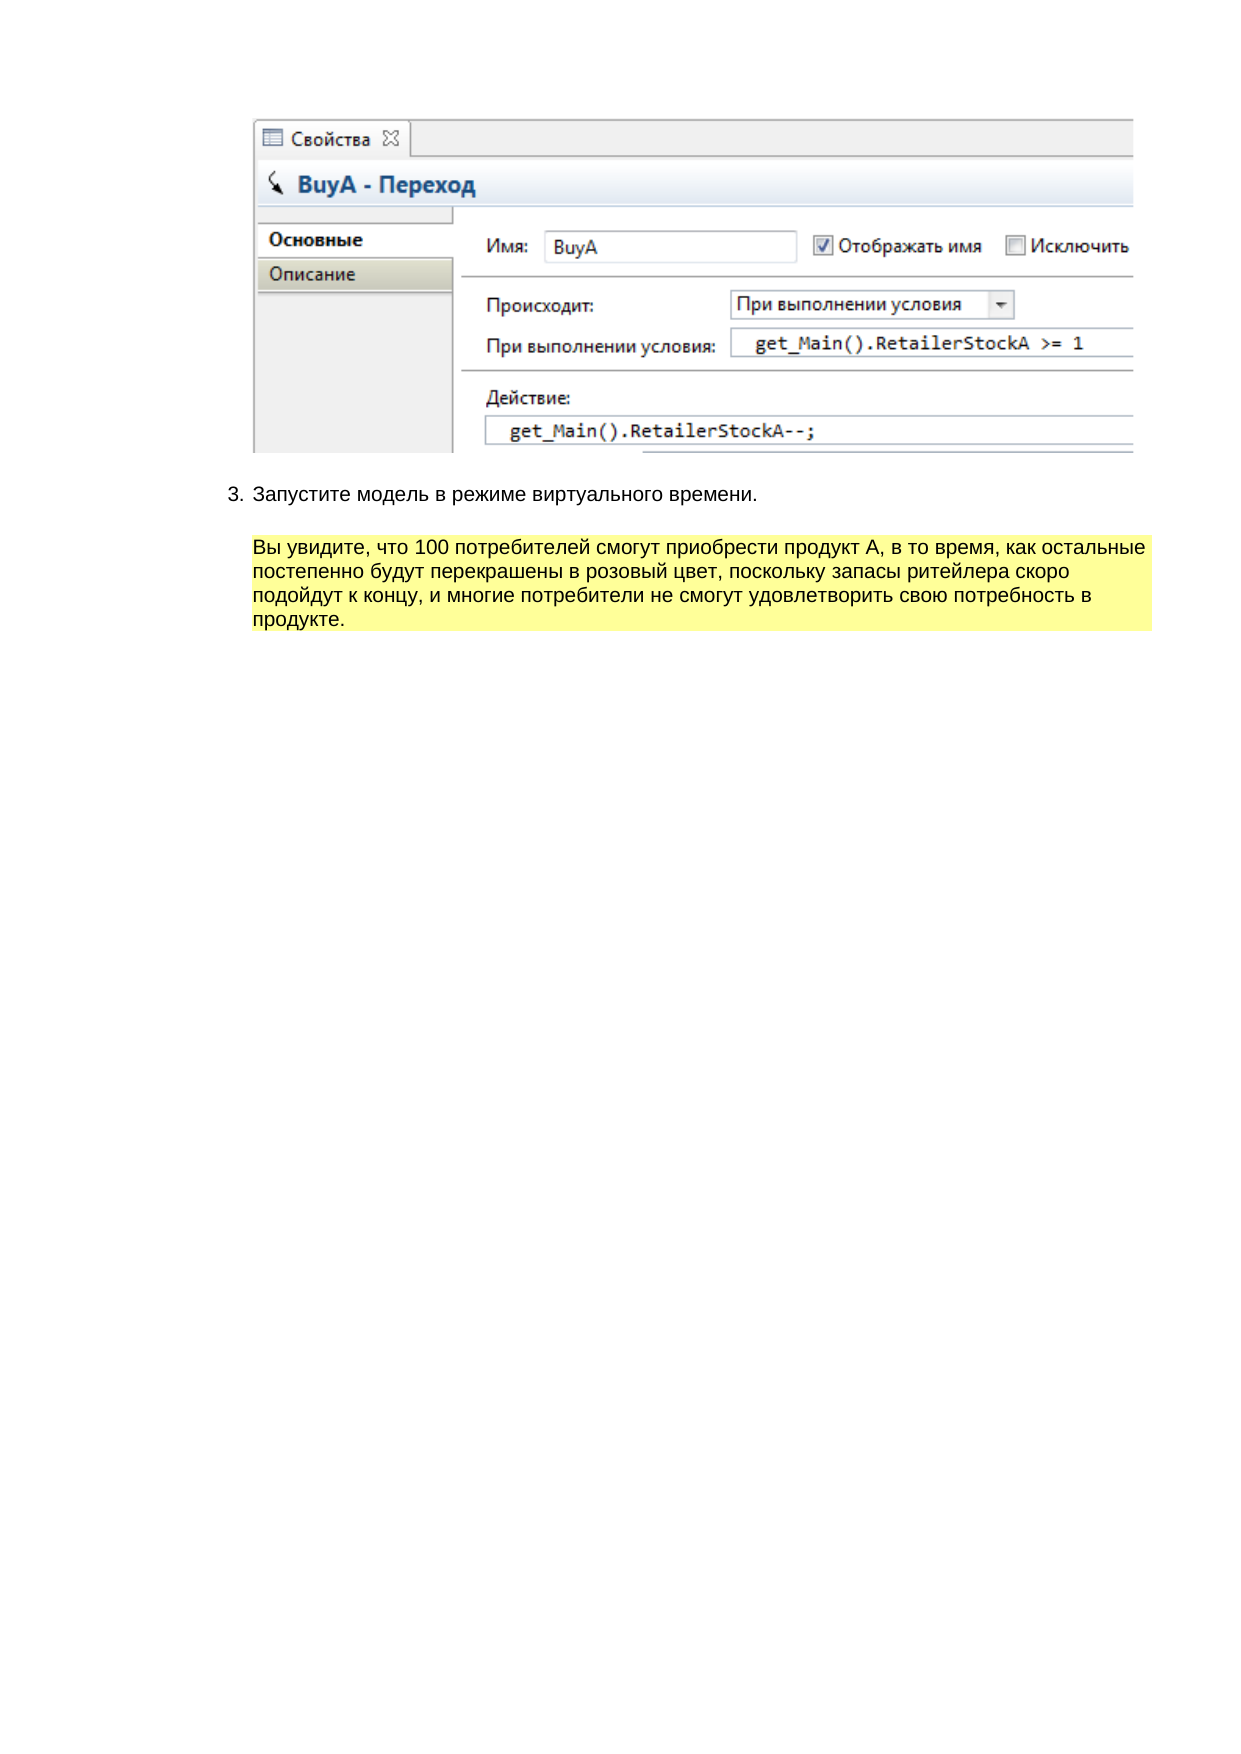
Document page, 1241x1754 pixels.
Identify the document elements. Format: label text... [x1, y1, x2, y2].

text Вы увидите, что 100 потребителей смогут приобрести продукт A, в то время, как остальные постепенно будут перекрашены в розовый цвет, поскольку запасы ритейлера скоро подойдут к концу, и многие потребители не смогут удовлетворить свою потребность в продукте. [252, 535, 1152, 631]
picture [252, 118, 1134, 453]
list Запустите модель в режиме виртуального времени. [227, 482, 1152, 506]
